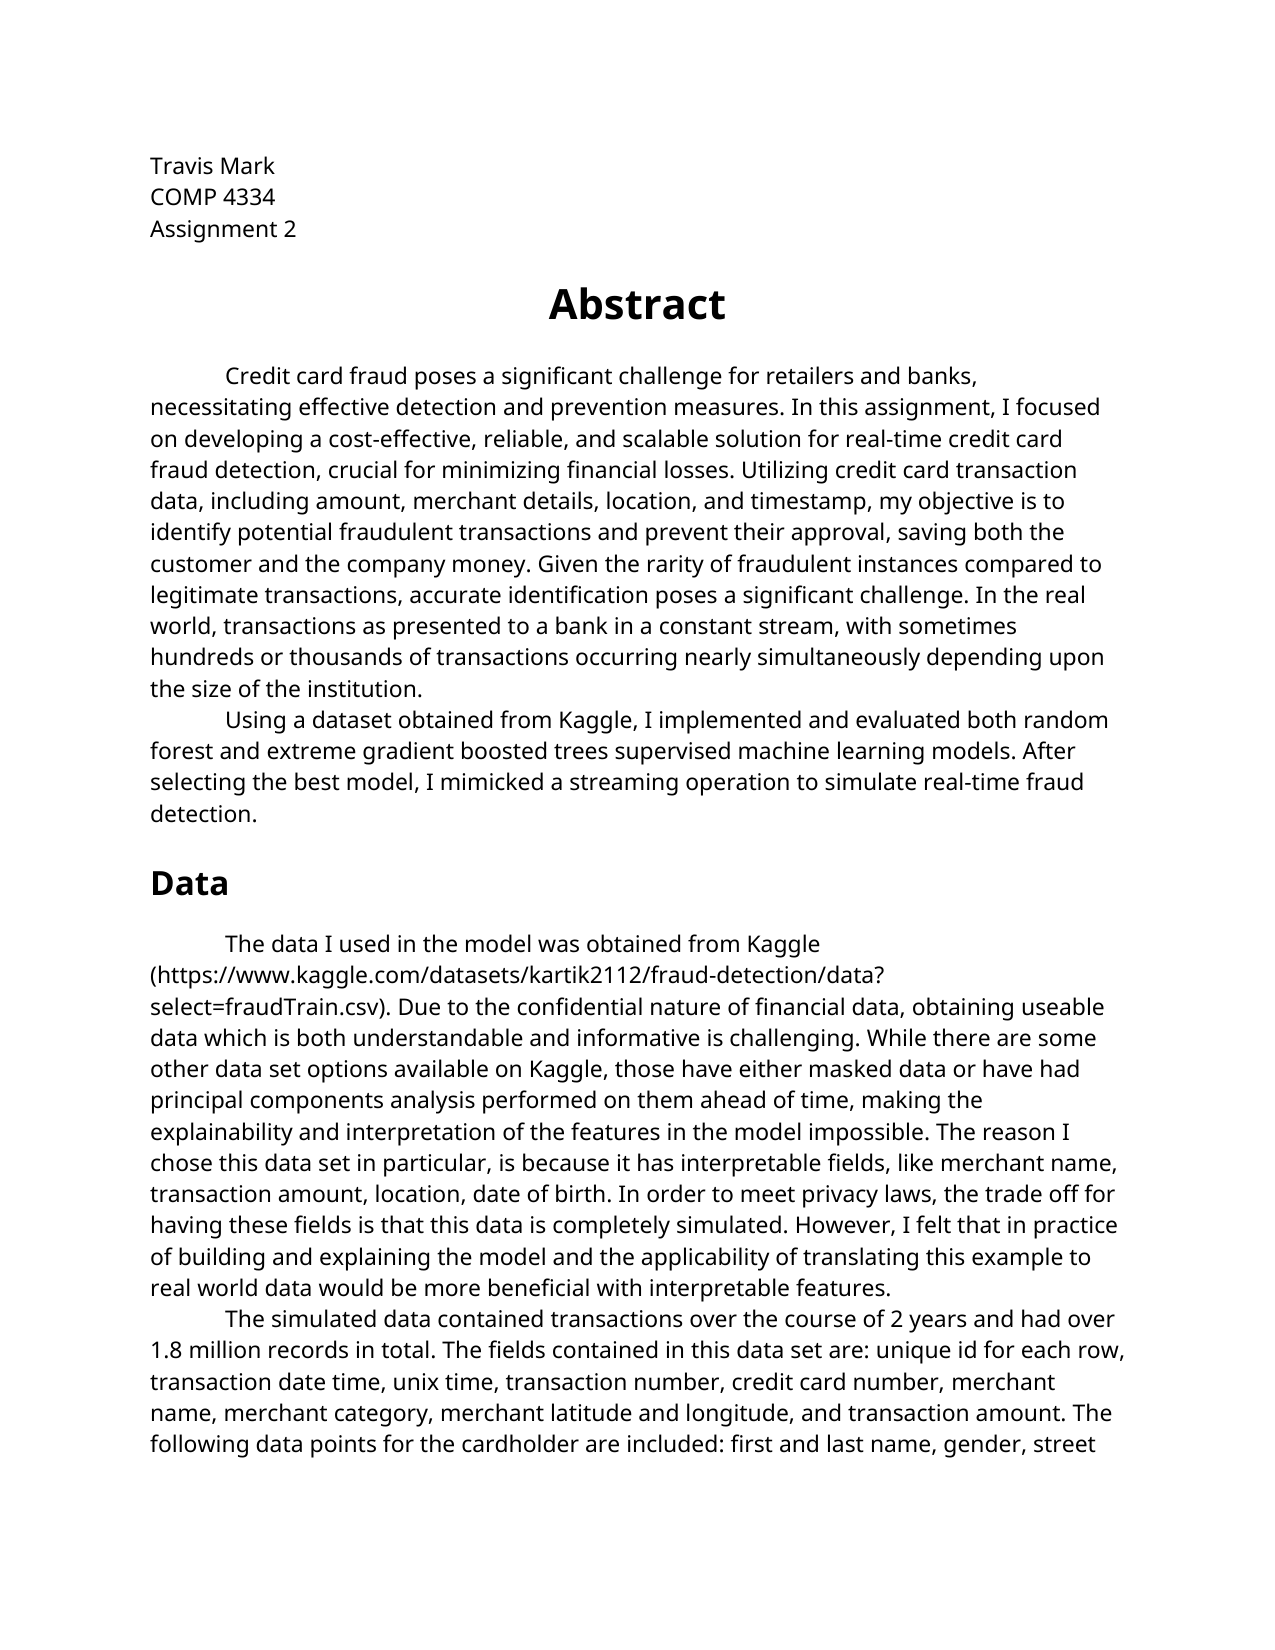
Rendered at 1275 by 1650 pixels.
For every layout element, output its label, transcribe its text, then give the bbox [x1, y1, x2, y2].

title Abstract [150, 275, 1125, 332]
text Travis Mark [150, 150, 1125, 181]
text COMP 4334 [150, 181, 1125, 212]
text Assignment 2 [150, 212, 1125, 244]
text The data I used in the model was obtained from Kaggle (https://www.kaggle.com/datasets/kartik2112/fraud-detection/data?select=fraudTrain.csv). Due to the confidential nature of financial data, obtaining useable data which is both understandable and informative is challenging. While there are some other data set options available on Kaggle, those have either masked data or have had principal components analysis performed on them ahead of time, making the explainability and interpretation of the features in the model impossible. The reason I chose this data set in particular, is because it has interpretable fields, like merchant name, transaction amount, location, date of birth. In order to meet privacy laws, the trade off for having these fields is that this data is completely simulated. However, I felt that in practice of building and explaining the model and the applicability of translating this example to real world data would be more beneficial with interpretable features. [150, 928, 1125, 1303]
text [150, 1303, 1125, 1459]
subtitle Data [150, 860, 1125, 906]
text Credit card fraud poses a significant challenge for retailers and banks, necessitating effective detection and prevention measures. In this assignment, I focused on developing a cost-effective, reliable, and scalable solution for real-time credit card fraud detection, crucial for minimizing financial losses. Utilizing credit card transaction data, including amount, merchant details, location, and timestamp, my objective is to identify potential fraudulent transactions and prevent their approval, saving both the customer and the company money. Given the rarity of fraudulent instances compared to legitimate transactions, accurate identification poses a significant challenge. In the real world, transactions as presented to a bank in a constant stream, with sometimes hundreds or thousands of transactions occurring nearly simultaneously depending upon the size of the institution. [150, 360, 1125, 704]
text Using a dataset obtained from Kaggle, I implemented and evaluated both random forest and extreme gradient boosted trees supervised machine learning models. After selecting the best model, I mimicked a streaming operation to simulate real-time fraud detection. [150, 704, 1125, 829]
